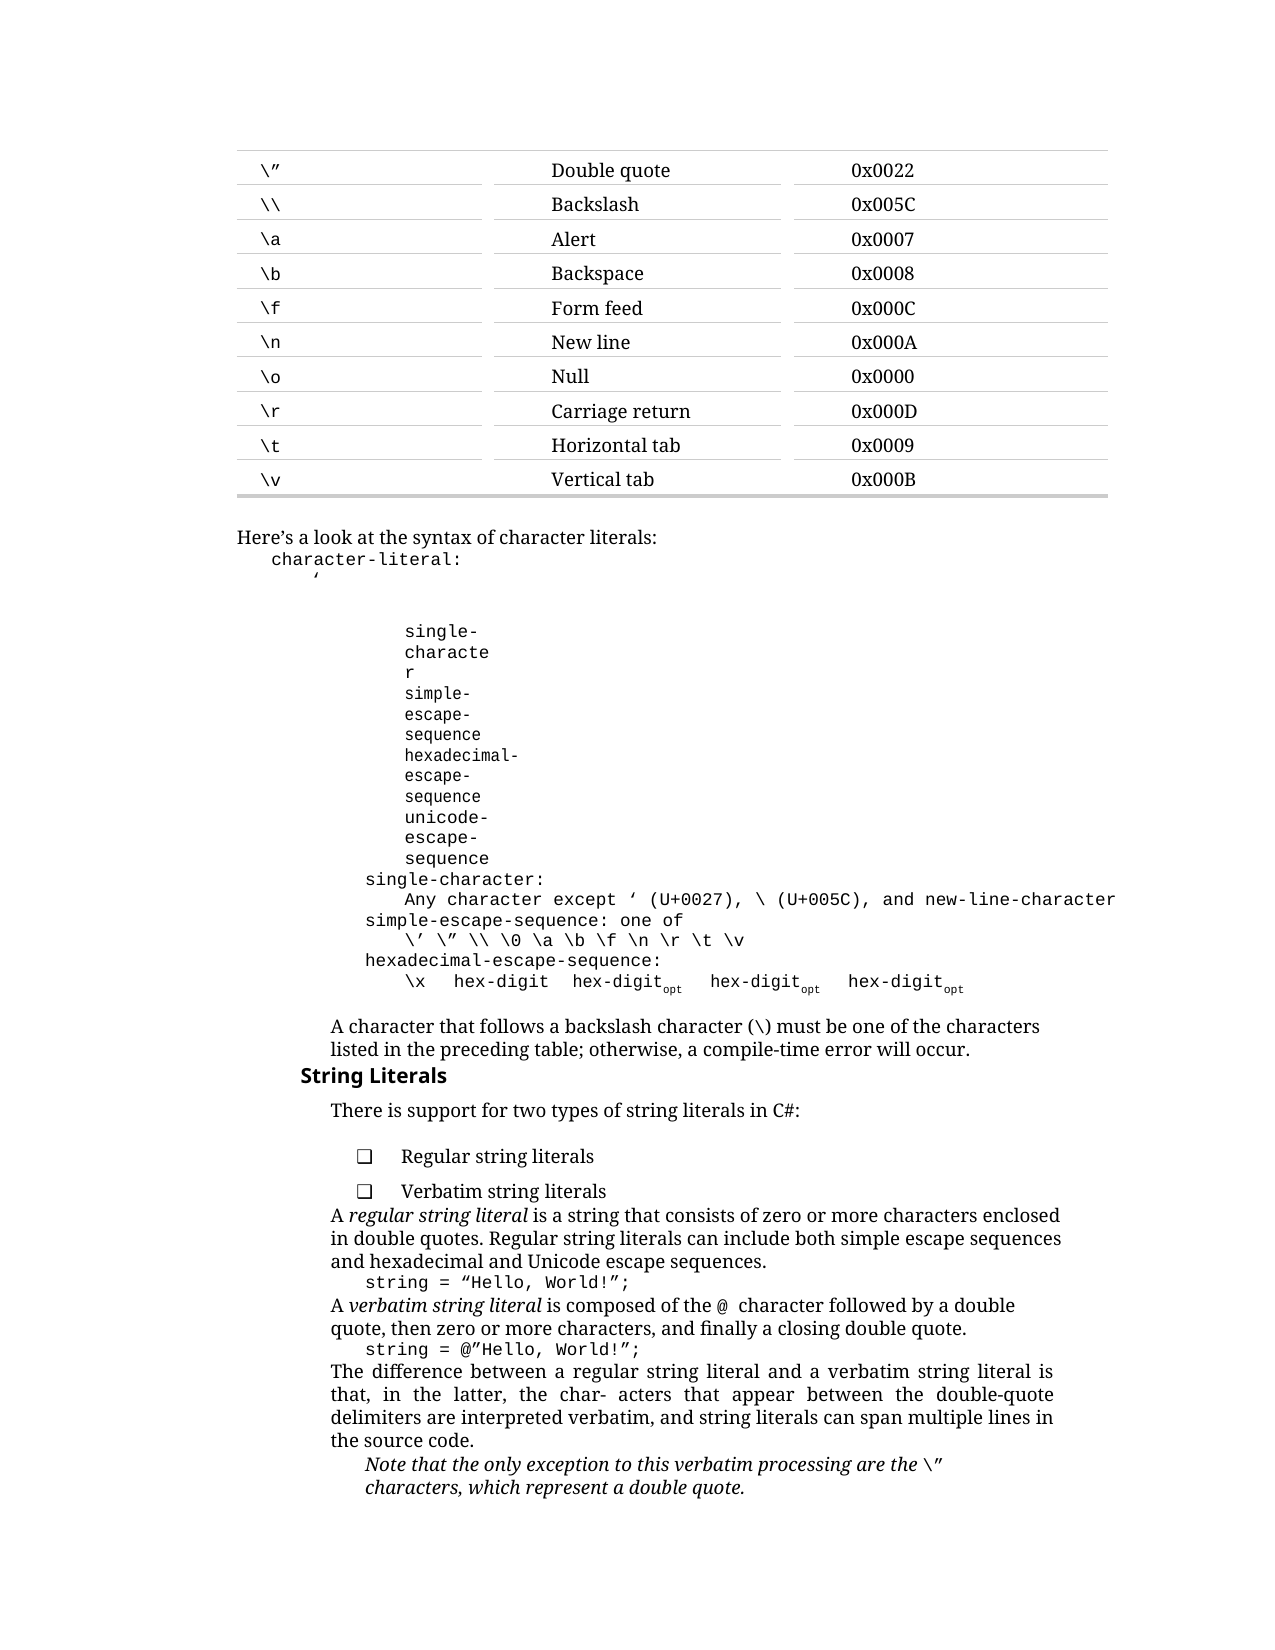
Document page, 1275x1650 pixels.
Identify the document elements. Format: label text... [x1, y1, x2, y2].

table_cell \t [237, 426, 482, 459]
table_cell \\ [237, 185, 482, 219]
text ‘ character ‘ character: [271, 571, 347, 591]
table_cell \a [237, 220, 482, 253]
text simple-escape-sequence: one of [365, 911, 1125, 931]
table_cell Null [494, 357, 781, 391]
text A regular string literal is a string that consists of zero or more characters enclosed in double quotes. Regular string literals can include both simple escape sequences and hexadecimal and Unicode escape sequences. [330, 1204, 1063, 1274]
table_cell \b [237, 254, 482, 287]
table_cell Carriage return [494, 392, 781, 425]
table_cell 0x0022 [794, 151, 1107, 184]
text string = “Hello, World!”; [365, 1274, 1125, 1294]
table_cell 0x0009 [794, 426, 1107, 459]
table_cell 0x000C [794, 289, 1107, 322]
table_cell 0x0007 [794, 220, 1107, 253]
table_cell Form feed [494, 289, 781, 322]
table_cell 0x000A [794, 323, 1107, 356]
text \’ \” \\ \0 \a \b \f \n \r \t \v [404, 932, 1125, 952]
text Note that the only exception to this verbatim processing are the \” characters, which represent a double quote. [365, 1453, 1017, 1500]
table_cell 0x0000 [794, 357, 1107, 391]
text Here’s a look at the syntax of character literals: [237, 524, 1125, 550]
text single-character simple-escape-sequence [404, 623, 490, 746]
table_cell 0x000D [794, 392, 1107, 425]
table_cell 0x000B [794, 460, 1107, 493]
text hexadecimal-escape-sequence: [365, 952, 1125, 972]
text A character that follows a backslash character (\) must be one of the characters listed in the preceding table; otherwise, a compile-time error will occur. [330, 1015, 1042, 1062]
text String Literals [300, 1062, 1125, 1090]
table_cell Alert [494, 220, 781, 253]
table_cell 0x005C [794, 185, 1107, 219]
table_cell Vertical tab [494, 460, 781, 493]
table_cell Backspace [494, 254, 781, 287]
table_cell \n [237, 323, 482, 356]
list Regular string literals [356, 1143, 1125, 1169]
table_cell \v [237, 460, 482, 493]
text There is support for two types of string literals in C#: [330, 1097, 1125, 1123]
text character-literal: [271, 550, 1125, 570]
text Any character except ‘ (U+0027), \ (U+005C), and new-line-character [404, 891, 1125, 911]
text hexadecimal-escape-sequence unicode-escape-sequence [404, 746, 539, 870]
text A verbatim string literal is composed of the @ character followed by a double quote, then zero or more characters, and finally a closing double quote. [330, 1294, 1063, 1340]
text single-character: [365, 870, 1125, 890]
table_cell 0x0008 [794, 254, 1107, 287]
table_cell Double quote [494, 151, 781, 184]
table_cell \o [237, 357, 482, 391]
table_cell \” [237, 151, 482, 184]
list Verbatim string literals [356, 1179, 1125, 1204]
text The difference between a regular string literal and a verbatim string literal is that, in the latter, the char- acters that appear between the double-quote delimiters are interpreted verbatim, and string literals can span multiple lines in the source code. [330, 1360, 1055, 1453]
table_cell New line [494, 323, 781, 356]
table_cell \f [237, 289, 482, 322]
table_cell Backslash [494, 185, 781, 219]
text string = @”Hello, World!”; [365, 1340, 1125, 1360]
text \x hex-digit hex-digitopt hex-digitopt hex-digitopt [404, 973, 1125, 997]
table_cell \r [237, 392, 482, 425]
table_cell Horizontal tab [494, 426, 781, 459]
